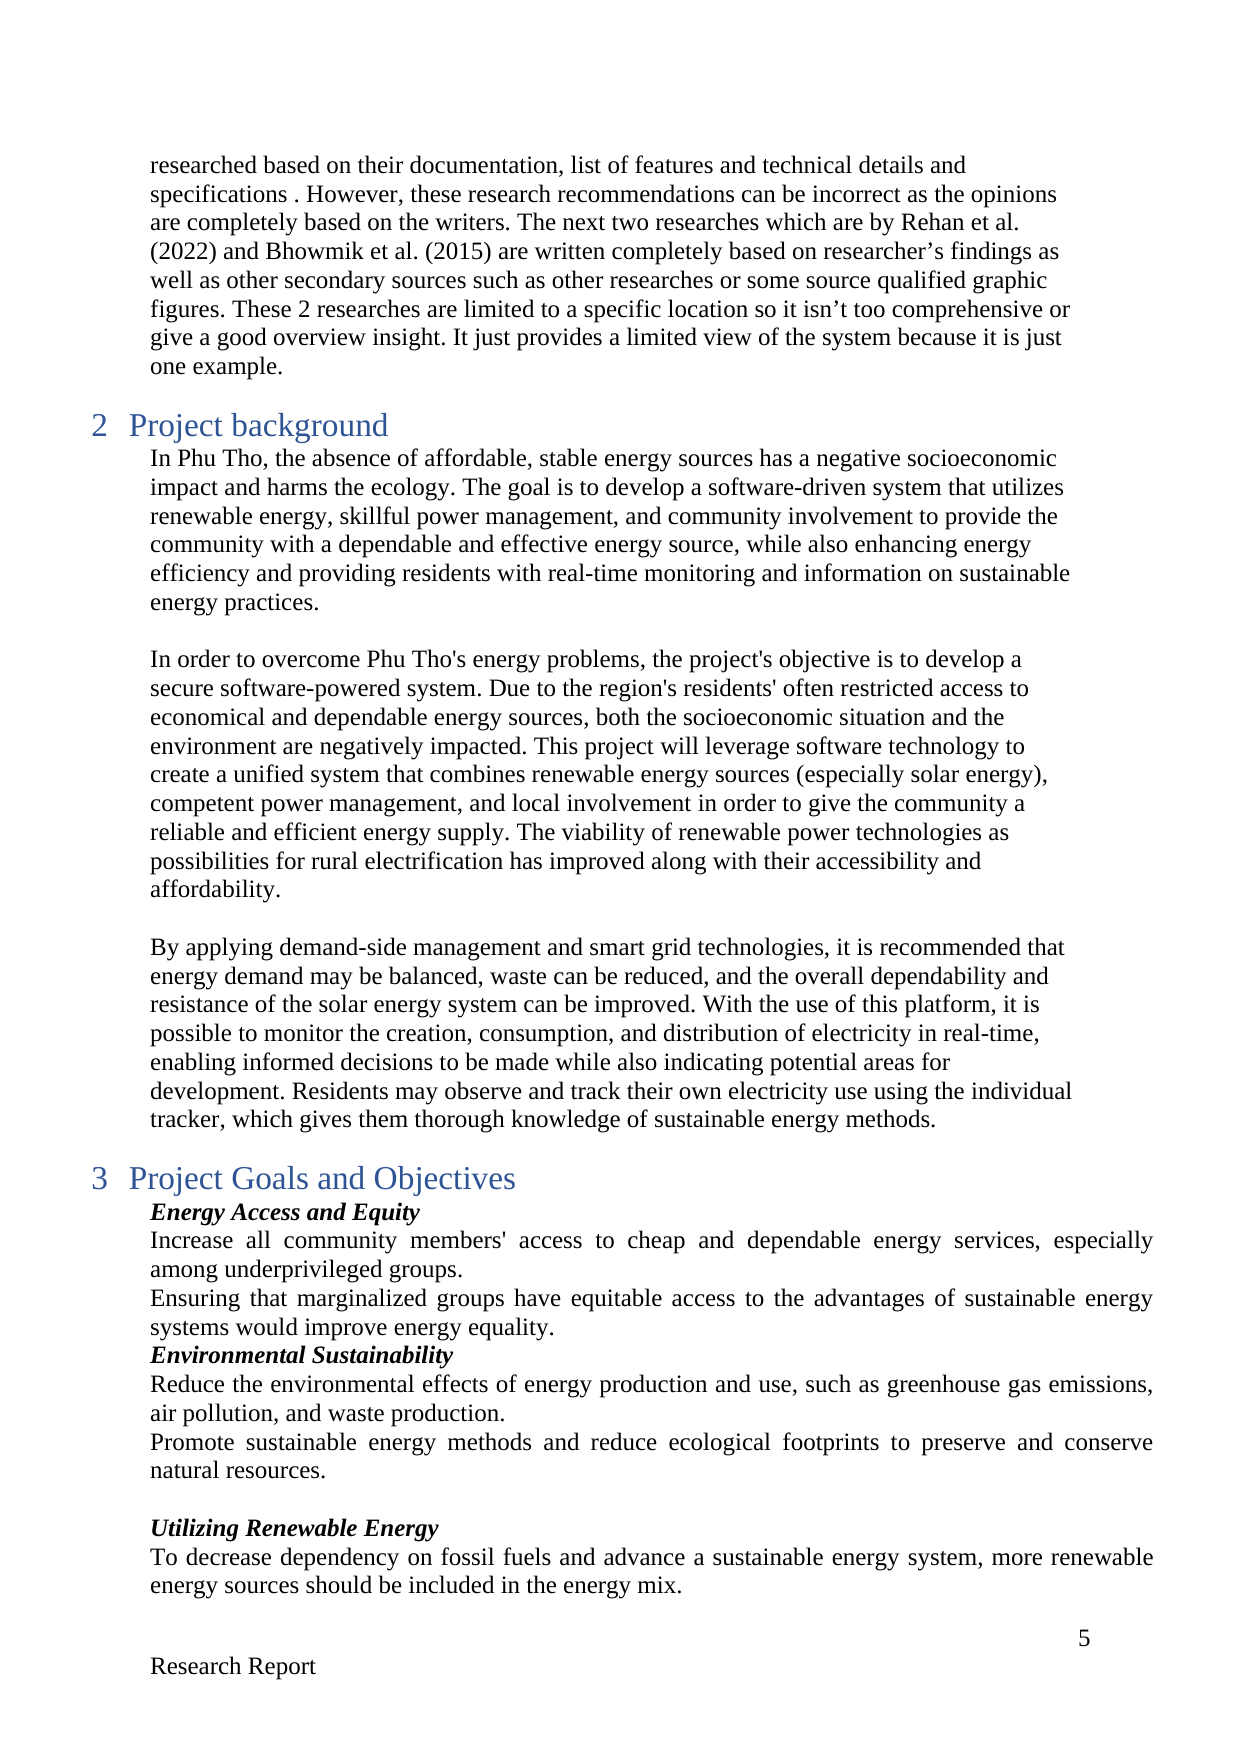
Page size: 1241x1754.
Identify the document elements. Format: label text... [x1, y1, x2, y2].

subtitle Project background [91, 405, 1121, 443]
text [150, 150, 1090, 380]
text Environmental Sustainability [150, 1340, 1155, 1369]
subtitle Project Goals and Objectives [91, 1158, 1121, 1197]
text In order to overcome Phu Tho's energy problems, the project's objective is to develop a secure software-powered system. Due to the region's residents' often restricted access to economical and dependable energy sources, both the socioeconomic situation and the environment are negatively impacted. This project will leverage software technology to create a unified system that combines renewable energy sources (especially solar energy), competent power management, and local involvement in order to give the community a reliable and efficient energy supply. The viability of renewable power technologies as possibilities for rural electrification has improved along with their accessibility and affordability. [150, 644, 1090, 903]
text Promote sustainable energy methods and reduce ecological footprints to preserve and conserve natural resources. [150, 1427, 1155, 1484]
text Energy Access and Equity [150, 1197, 1155, 1225]
text Utilizing Renewable Energy [150, 1513, 1155, 1542]
text Increase all community members' access to cheap and dependable energy services, especially among underprivileged groups. [150, 1225, 1155, 1283]
text In Phu Tho, the absence of affordable, stable energy sources has a negative socioeconomic impact and harms the ecology. The goal is to develop a software-driven system that utilizes renewable energy, skillful power management, and community involvement to provide the community with a dependable and effective energy source, while also enhancing energy efficiency and providing residents with real-time monitoring and information on sustainable energy practices. [150, 443, 1090, 616]
text Ensuring that marginalized groups have equitable access to the advantages of sustainable energy systems would improve energy equality. [150, 1283, 1155, 1340]
text By applying demand-side management and smart grid technologies, it is recommended that energy demand may be balanced, waste can be reduced, and the overall dependability and resistance of the solar energy system can be improved. With the use of this platform, it is possible to monitor the creation, consumption, and distribution of electricity in real-time, enabling informed decisions to be made while also indicating potential areas for development. Residents may observe and track their own electricity use using the individual tracker, which gives them thorough knowledge of sustainable energy methods. [150, 932, 1090, 1133]
text To decrease dependency on fossil fuels and advance a sustainable energy system, more renewable energy sources should be included in the energy mix. [150, 1542, 1155, 1599]
text Reduce the environmental effects of energy production and use, such as greenhouse gas emissions, air pollution, and waste production. [150, 1369, 1155, 1427]
